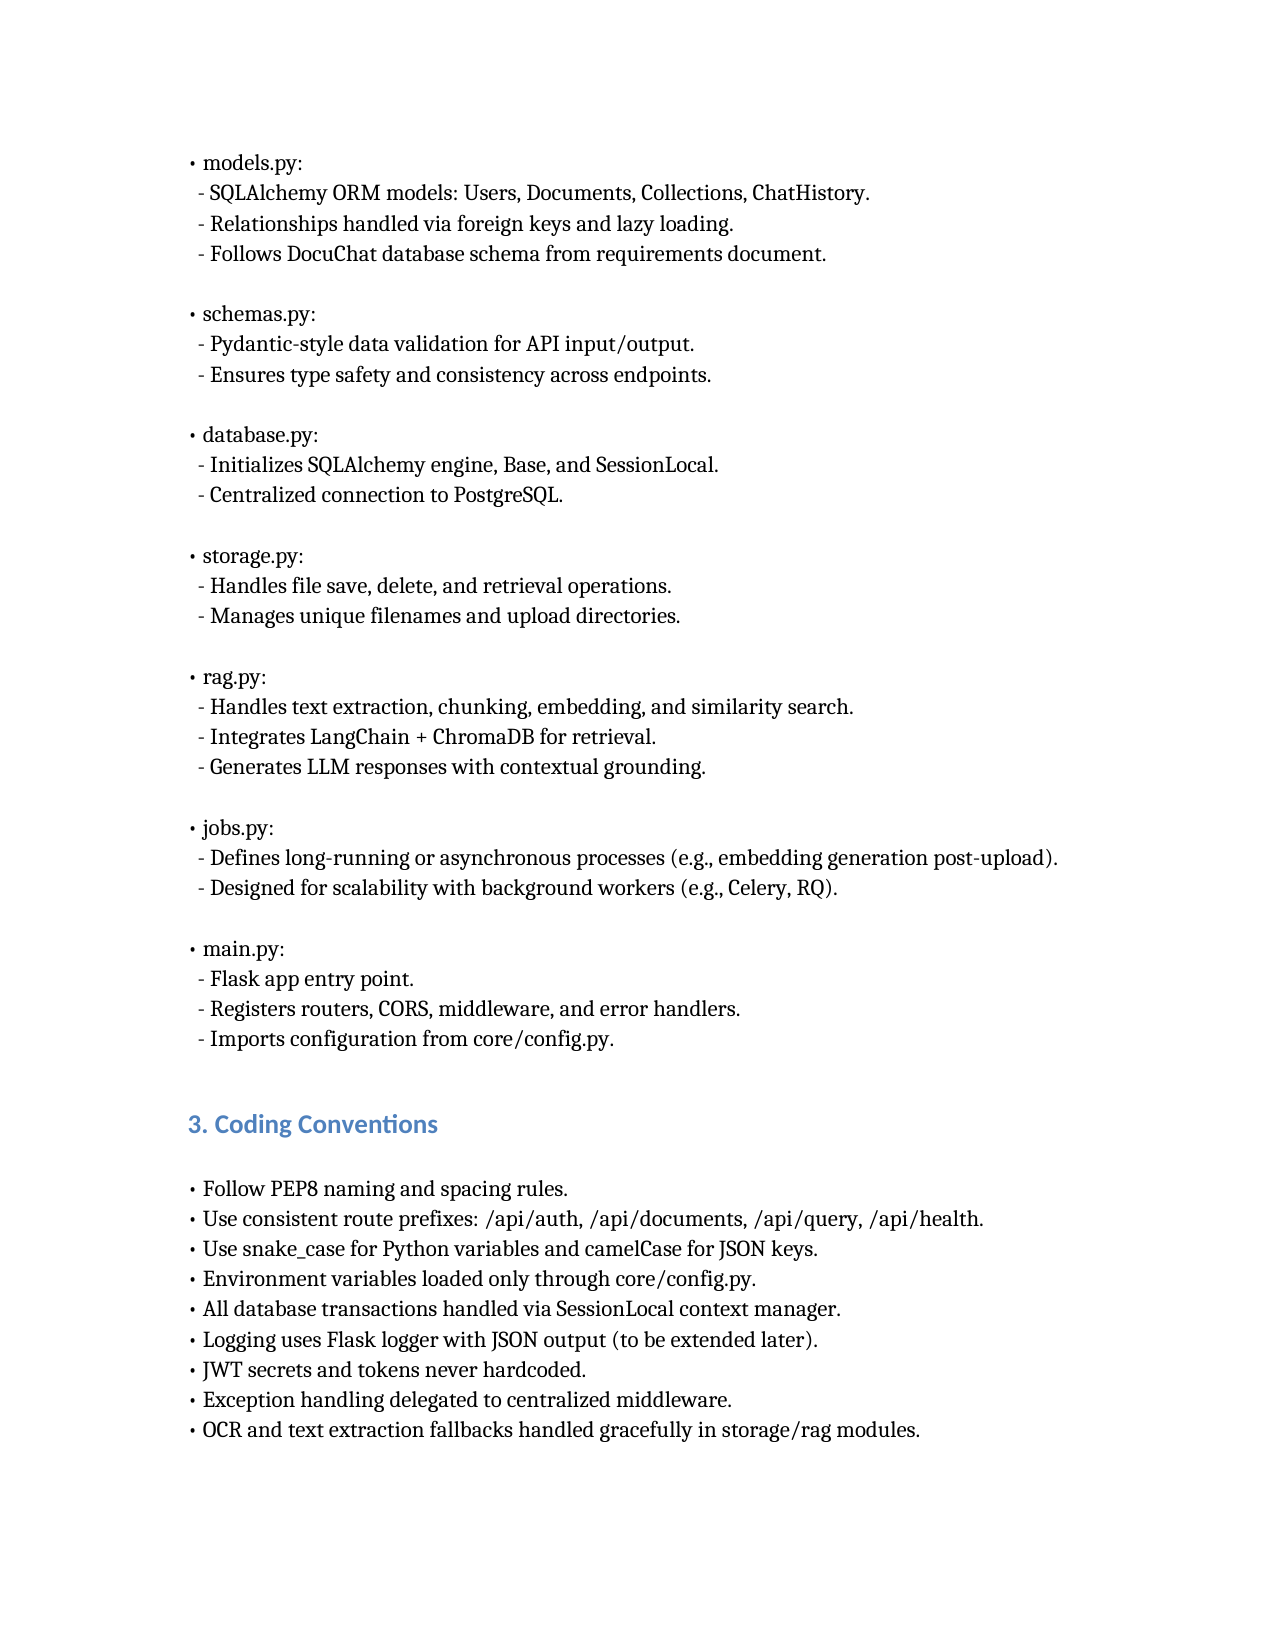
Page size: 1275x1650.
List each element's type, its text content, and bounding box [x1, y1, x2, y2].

text • Follow PEP8 naming and spacing rules. • Use consistent route prefixes: /api/auth, /api/documents, /api/query, /api/health. • Use snake_case for Python variables and camelCase for JSON keys. • Environment variables loaded only through core/config.py. • All database transactions handled via SessionLocal context manager. • Logging uses Flask logger with JSON output (to be extended later). • JWT secrets and tokens never hardcoded. • Exception handling delegated to centralized middleware. • OCR and text extraction fallbacks handled gracefully in storage/rag modules. [187, 1145, 1087, 1474]
subtitle 3. Coding Conventions [187, 1107, 1087, 1140]
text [187, 150, 1087, 1083]
